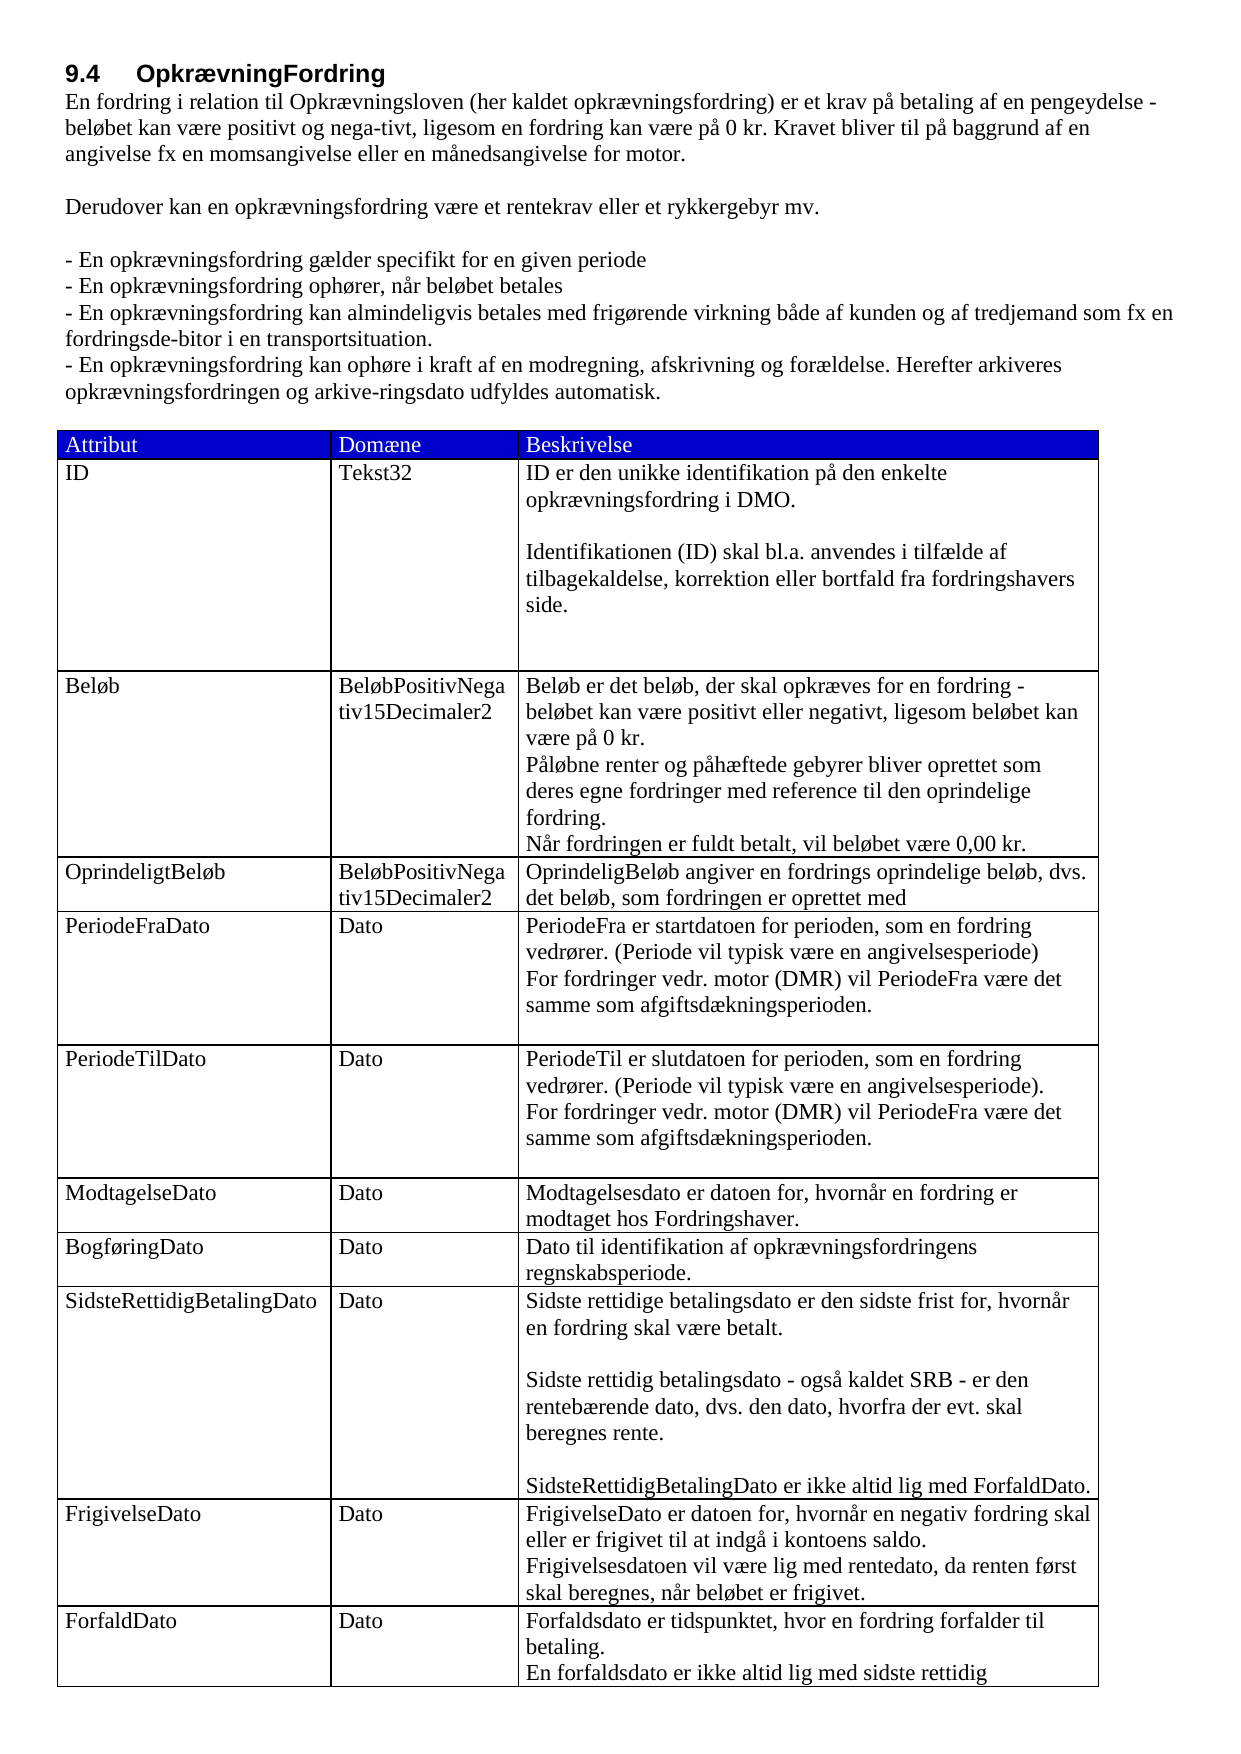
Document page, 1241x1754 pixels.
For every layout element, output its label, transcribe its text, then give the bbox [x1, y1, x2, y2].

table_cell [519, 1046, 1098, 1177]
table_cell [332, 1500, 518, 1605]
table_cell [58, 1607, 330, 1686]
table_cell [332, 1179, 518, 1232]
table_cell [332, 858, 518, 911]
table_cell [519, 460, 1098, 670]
text - En opkrævningsfordring gælder specifikt for en given periode [65, 246, 1181, 272]
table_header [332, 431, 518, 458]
subtitle OpkrævningFordring [65, 59, 1181, 88]
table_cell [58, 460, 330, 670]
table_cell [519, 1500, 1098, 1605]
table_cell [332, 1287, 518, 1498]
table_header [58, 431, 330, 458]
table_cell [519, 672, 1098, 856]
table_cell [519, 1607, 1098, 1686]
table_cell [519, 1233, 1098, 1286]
text - En opkrævningsfordring kan almindeligvis betales med frigørende virkning både af kunden og af tredjemand som fx en fordringsde-bitor i en transportsituation. [65, 299, 1181, 351]
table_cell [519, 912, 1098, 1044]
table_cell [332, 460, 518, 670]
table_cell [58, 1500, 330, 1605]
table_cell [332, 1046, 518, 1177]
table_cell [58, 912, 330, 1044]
text En fordring i relation til Opkrævningsloven (her kaldet opkrævningsfordring) er et krav på betaling af en pengeydelse - beløbet kan være positivt og nega-tivt, ligesom en fordring kan være på 0 kr. Kravet bliver til på baggrund af en angivelse fx en momsangivelse eller en månedsangivelse for motor. [65, 88, 1181, 167]
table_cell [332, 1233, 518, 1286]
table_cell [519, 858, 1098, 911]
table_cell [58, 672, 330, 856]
text Derudover kan en opkrævningsfordring være et rentekrav eller et rykkergebyr mv. [65, 193, 1181, 219]
text - En opkrævningsfordring kan ophøre i kraft af en modregning, afskrivning og forældelse. Herefter arkiveres opkrævningsfordringen og arkive-ringsdato udfyldes automatisk. [65, 351, 1181, 404]
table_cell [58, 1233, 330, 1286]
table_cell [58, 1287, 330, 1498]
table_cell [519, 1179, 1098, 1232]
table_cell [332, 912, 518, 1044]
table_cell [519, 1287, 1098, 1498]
text - En opkrævningsfordring ophører, når beløbet betales [65, 272, 1181, 299]
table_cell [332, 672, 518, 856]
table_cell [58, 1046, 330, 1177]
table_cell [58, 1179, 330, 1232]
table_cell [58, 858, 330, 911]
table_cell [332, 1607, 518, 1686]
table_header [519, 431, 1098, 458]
